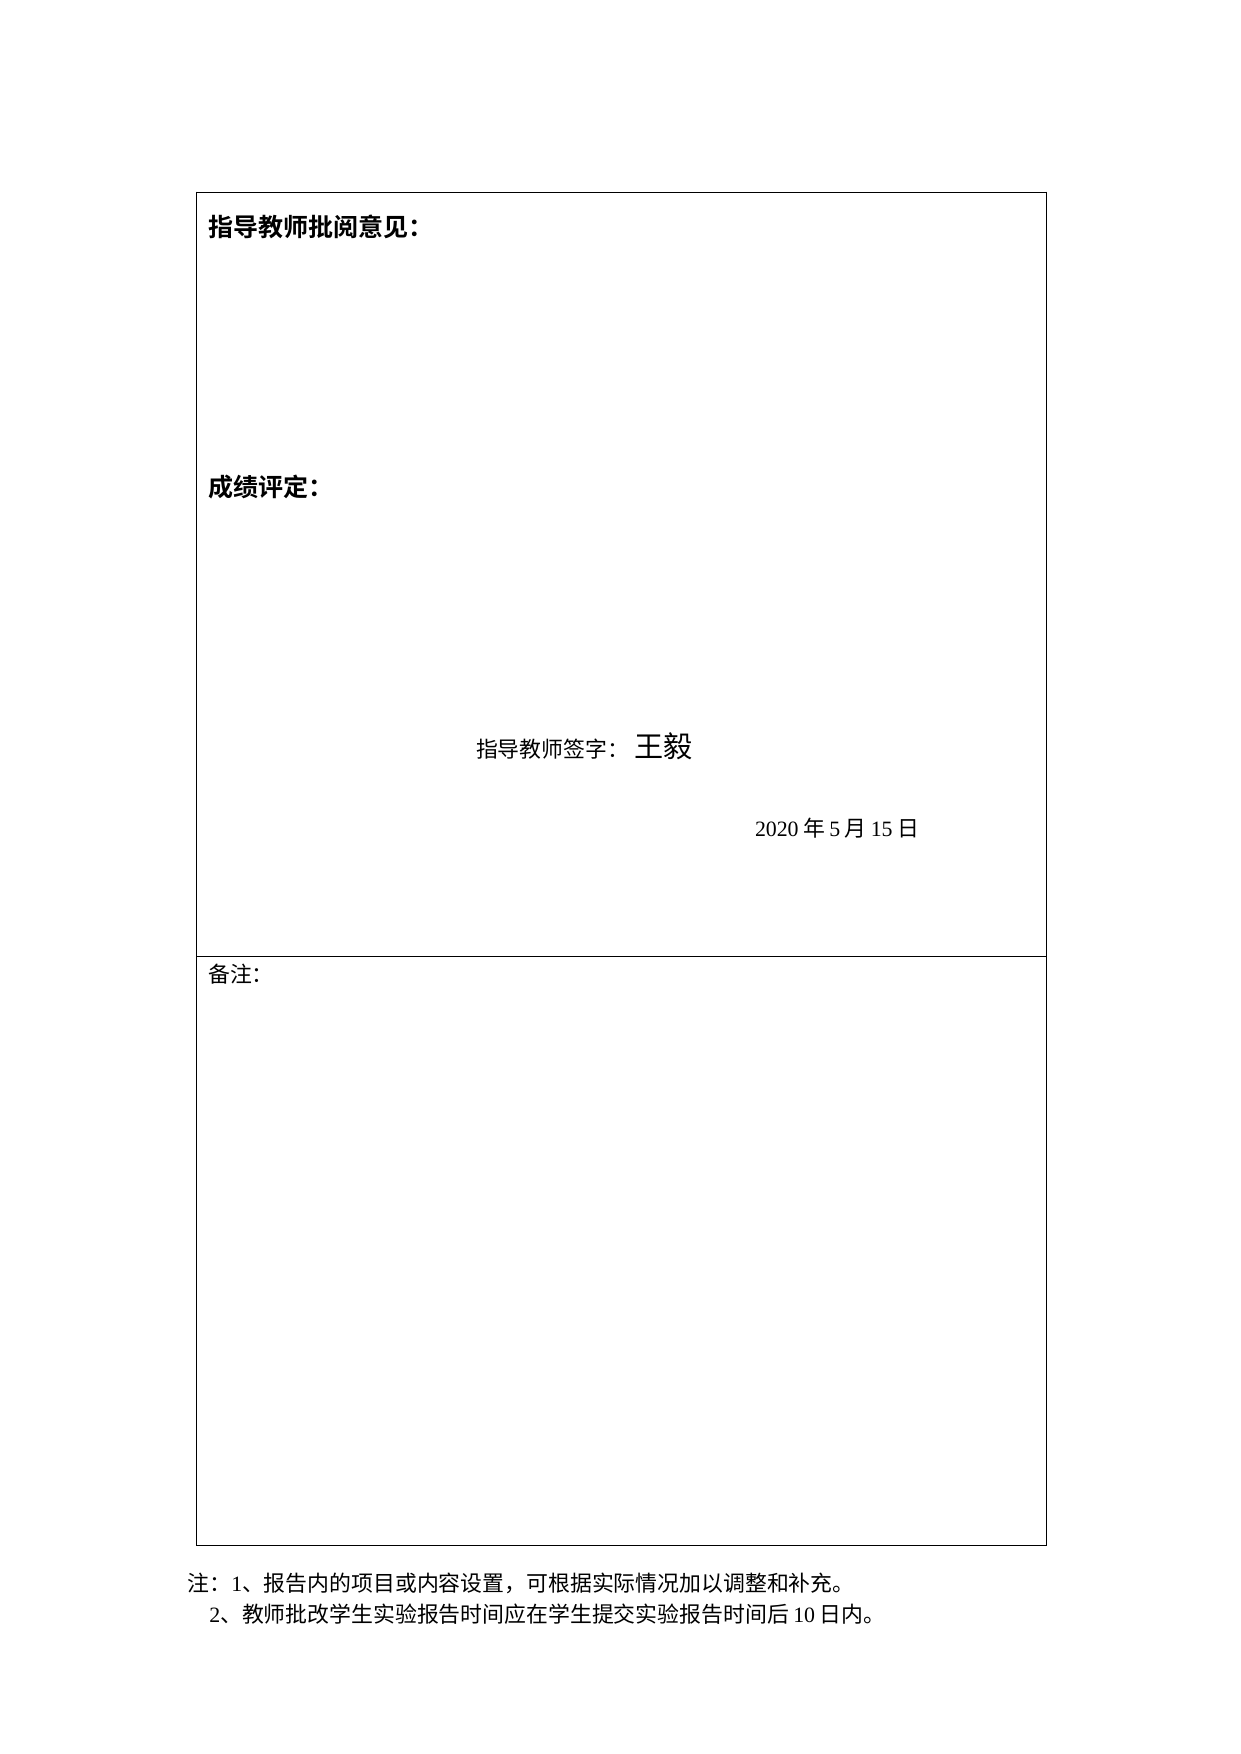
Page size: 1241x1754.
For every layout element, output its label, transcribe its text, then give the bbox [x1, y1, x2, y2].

table_header 指导教师批阅意见： 成绩评定： 指导教师签字： 王毅 2020年5月15日 [197, 193, 1046, 956]
table_cell 备注： [197, 957, 1046, 1545]
